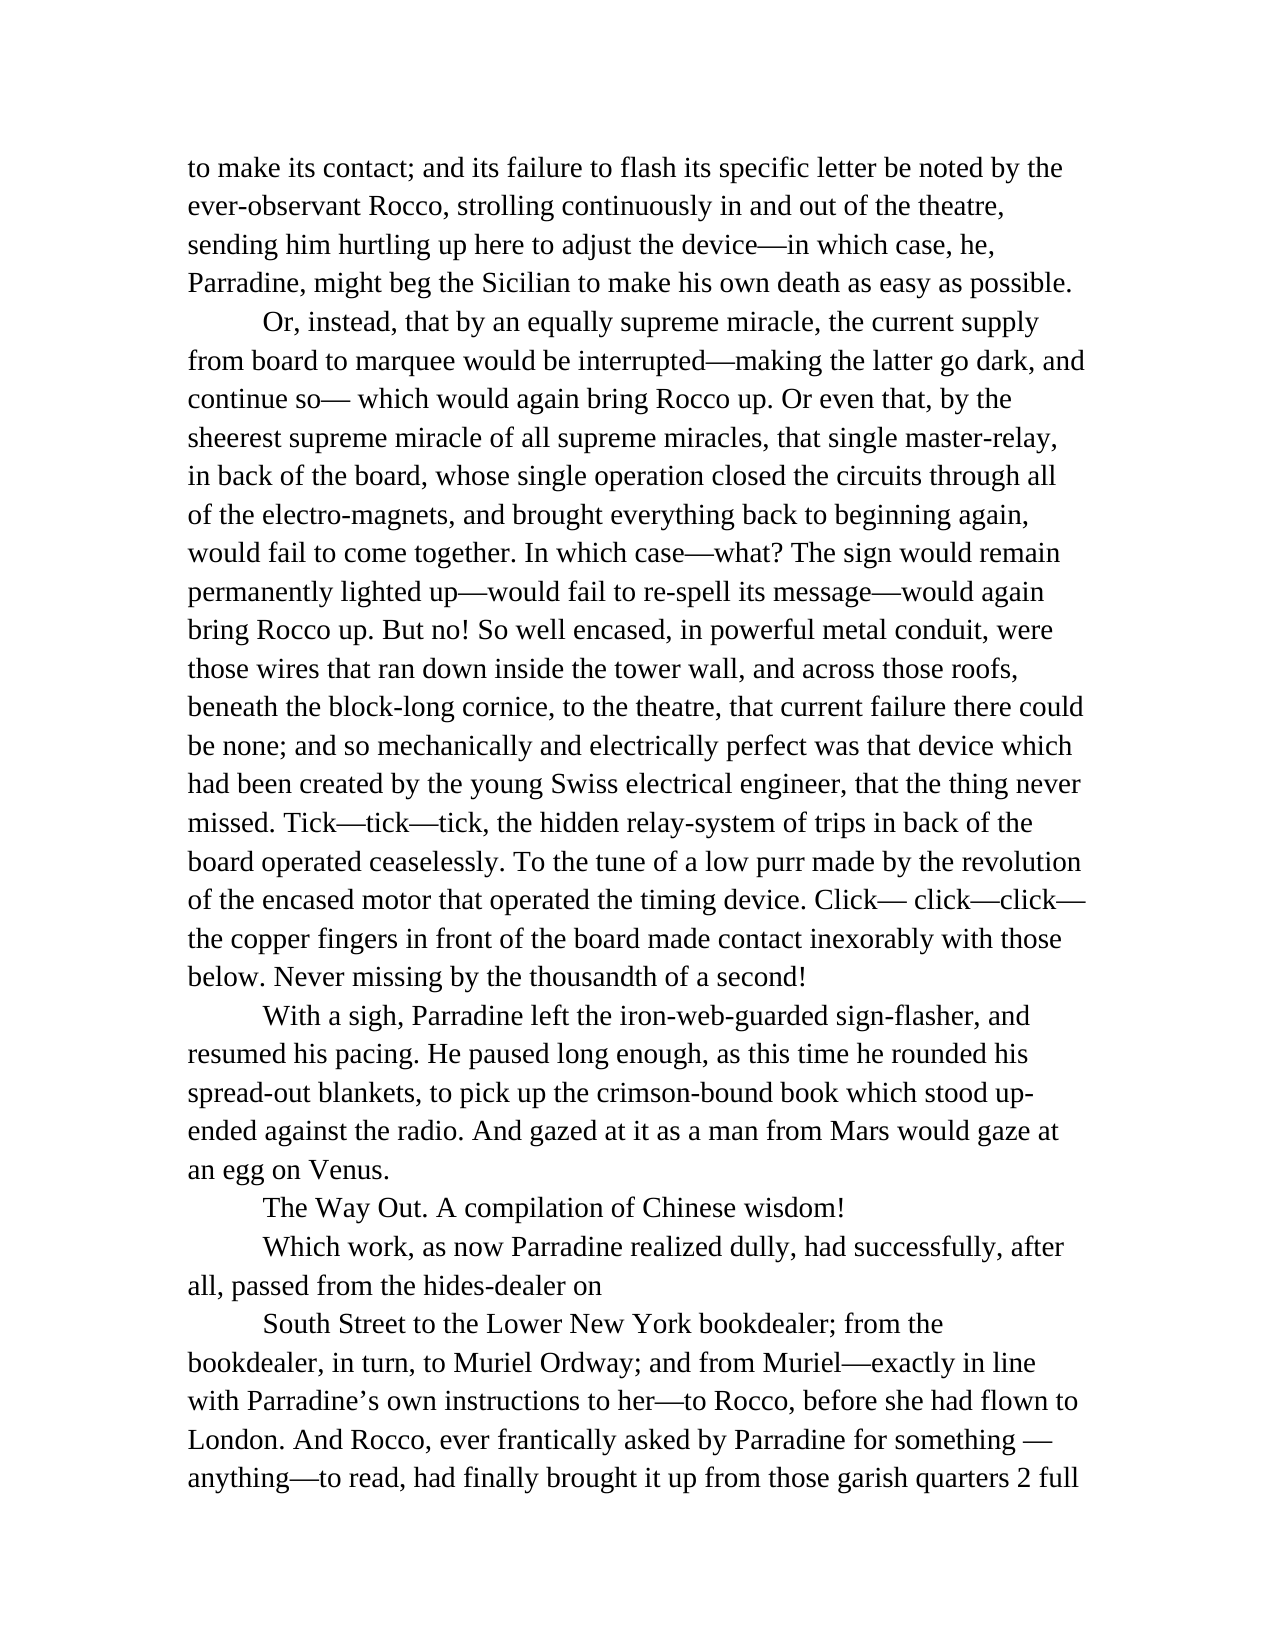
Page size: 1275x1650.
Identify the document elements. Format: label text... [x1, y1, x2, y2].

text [187, 1306, 1087, 1494]
text Or, instead, that by an equally supreme miracle, the current supply from board to marquee would be interrupted—making the latter go dark, and continue so— which would again bring Rocco up. Or even that, by the sheerest supreme miracle of all supreme miracles, that single master-relay, in back of the board, whose single operation closed the circuits through all of the electro-magnets, and brought everything back to beginning again, would fail to come together. In which case—what? The sign would remain permanently lighted up—would fail to re-spell its message—would again bring Rocco up. But no! So well encased, in powerful metal conduit, were those wires that ran down inside the tower wall, and across those roofs, beneath the block-long cornice, to the theatre, that current failure there could be none; and so mechanically and electrically perfect was that device which had been created by the young Swiss electrical engineer, that the thing never missed. Tick—tick—tick, the hidden relay-system of trips in back of the board operated ceaselessly. To the tune of a low purr made by the revolution of the encased motor that operated the timing device. Click— click—click—the copper fingers in front of the board made contact inexorably with those below. Never missing by the thousandth of a second! [187, 304, 1087, 993]
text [187, 150, 1087, 299]
text The Way Out. A compilation of Chinese wisdom! [187, 1191, 1087, 1224]
text Which work, as now Parradine realized dully, had successfully, after all, passed from the hides-dealer on [187, 1229, 1087, 1301]
text With a sigh, Parradine left the iron-web-guarded sign-flasher, and resumed his pacing. He paused long enough, as this time he rounded his spread-out blankets, to pick up the crimson-bound book which stood up-ended against the radio. And gazed at it as a man from Mars would gaze at an egg on Venus. [187, 998, 1087, 1186]
